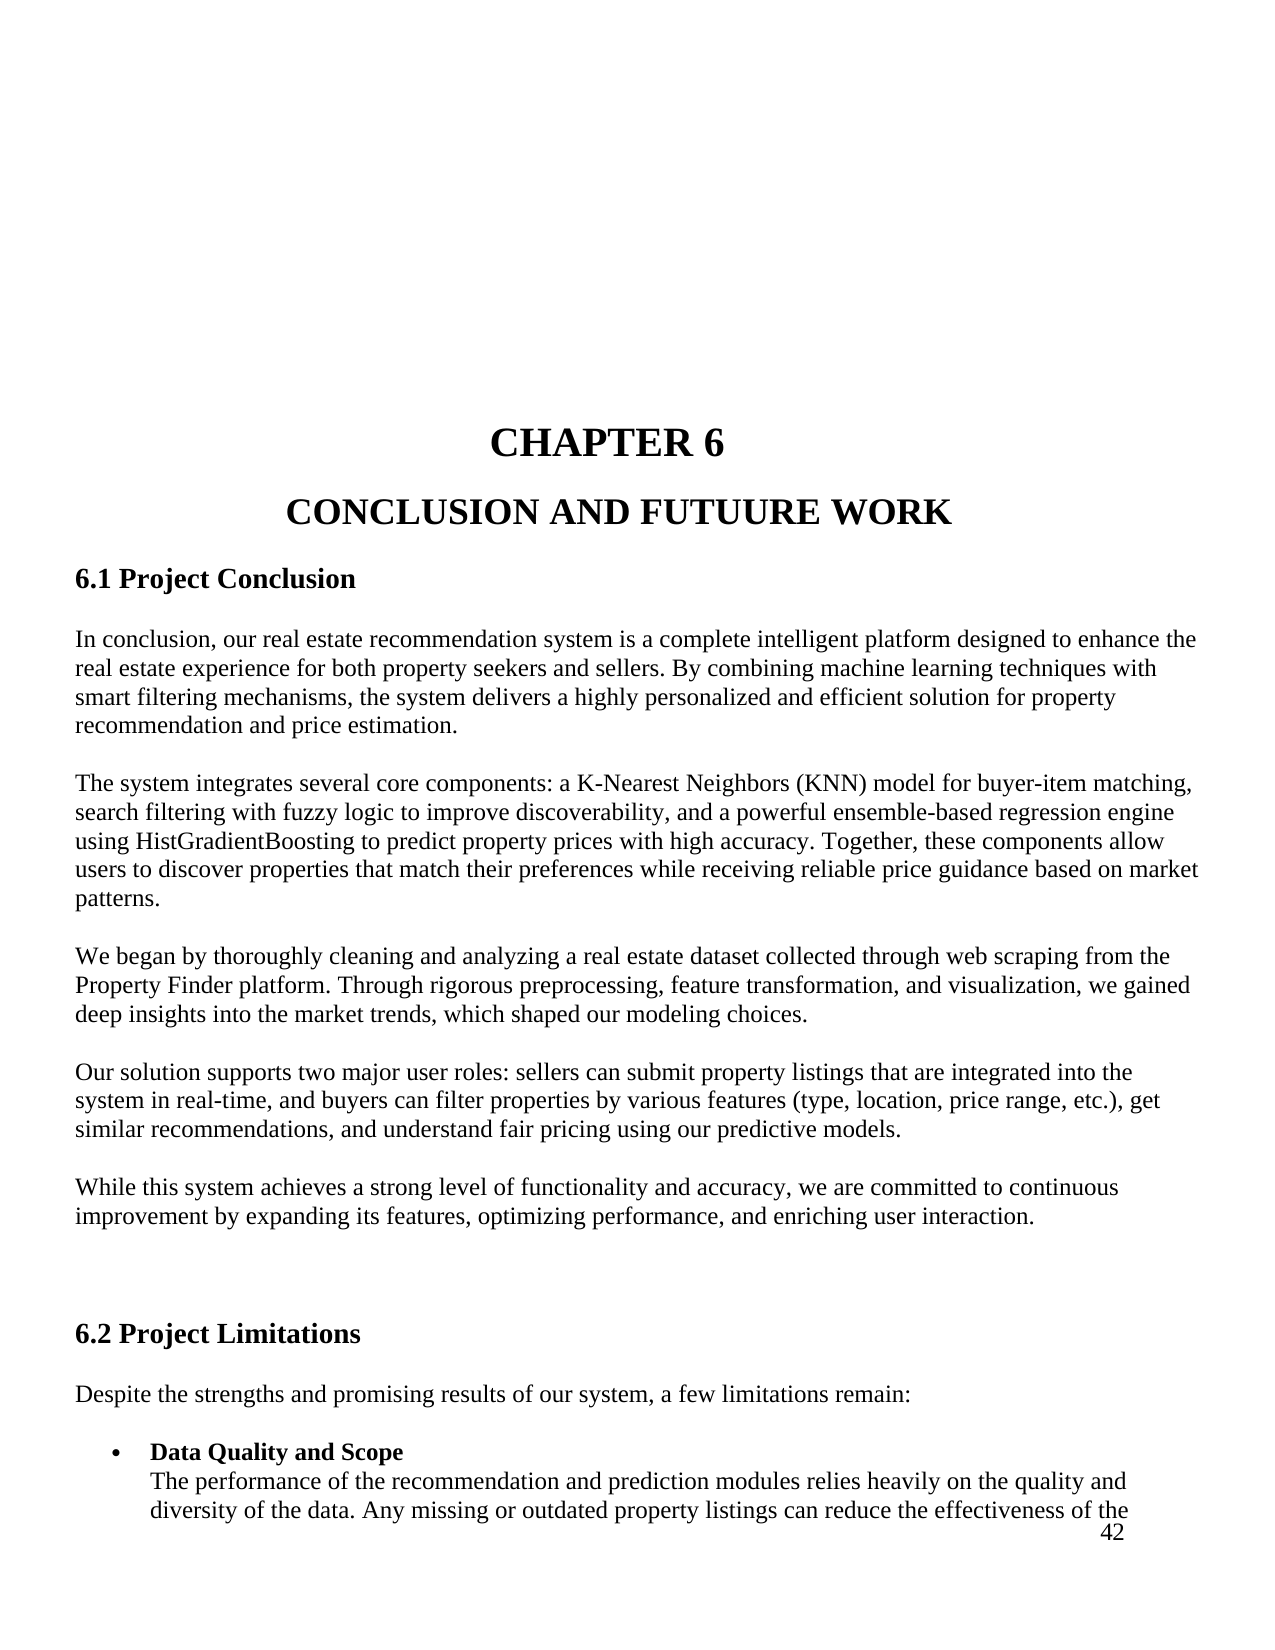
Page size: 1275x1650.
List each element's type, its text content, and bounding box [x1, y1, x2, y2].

text In conclusion, our real estate recommendation system is a complete intelligent platform designed to enhance the real estate experience for both property seekers and sellers. By combining machine learning techniques with smart filtering mechanisms, the system delivers a highly personalized and efficient solution for property recommendation and price estimation. [75, 624, 1200, 739]
text While this system achieves a strong level of functionality and accuracy, we are committed to continuous improvement by expanding its features, optimizing performance, and enriching user interaction. [75, 1172, 1200, 1229]
text Our solution supports two major user roles: sellers can submit property listings that are integrated into the system in real-time, and buyers can filter properties by various features (type, location, price range, etc.), get similar recommendations, and understand fair pricing using our predictive models. [75, 1057, 1200, 1143]
text Despite the strengths and promising results of our system, a few limitations remain: [75, 1379, 1200, 1408]
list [112, 1437, 1200, 1523]
text We began by thoroughly cleaning and analyzing a real estate dataset collected through web scraping from the Property Finder platform. Through rigorous preprocessing, feature transformation, and visualization, we gained deep insights into the market trends, which shaped our modeling choices. [75, 941, 1200, 1027]
text 6.2 Project Limitations [75, 1317, 1200, 1350]
text The system integrates several core components: a K-Nearest Neighbors (KNN) model for buyer-item matching, search filtering with fuzzy logic to improve discoverability, and a powerful ensemble-based regression engine using HistGradientBoosting to predict property prices with high accuracy. Together, these components allow users to discover properties that match their preferences while receiving reliable price guidance based on market patterns. [75, 768, 1200, 912]
text 6.1 Project Conclusion [75, 561, 1200, 595]
subtitle CONCLUSION AND FUTUURE WORK [98, 489, 1139, 532]
subtitle CHAPTER 6 [75, 417, 1139, 465]
